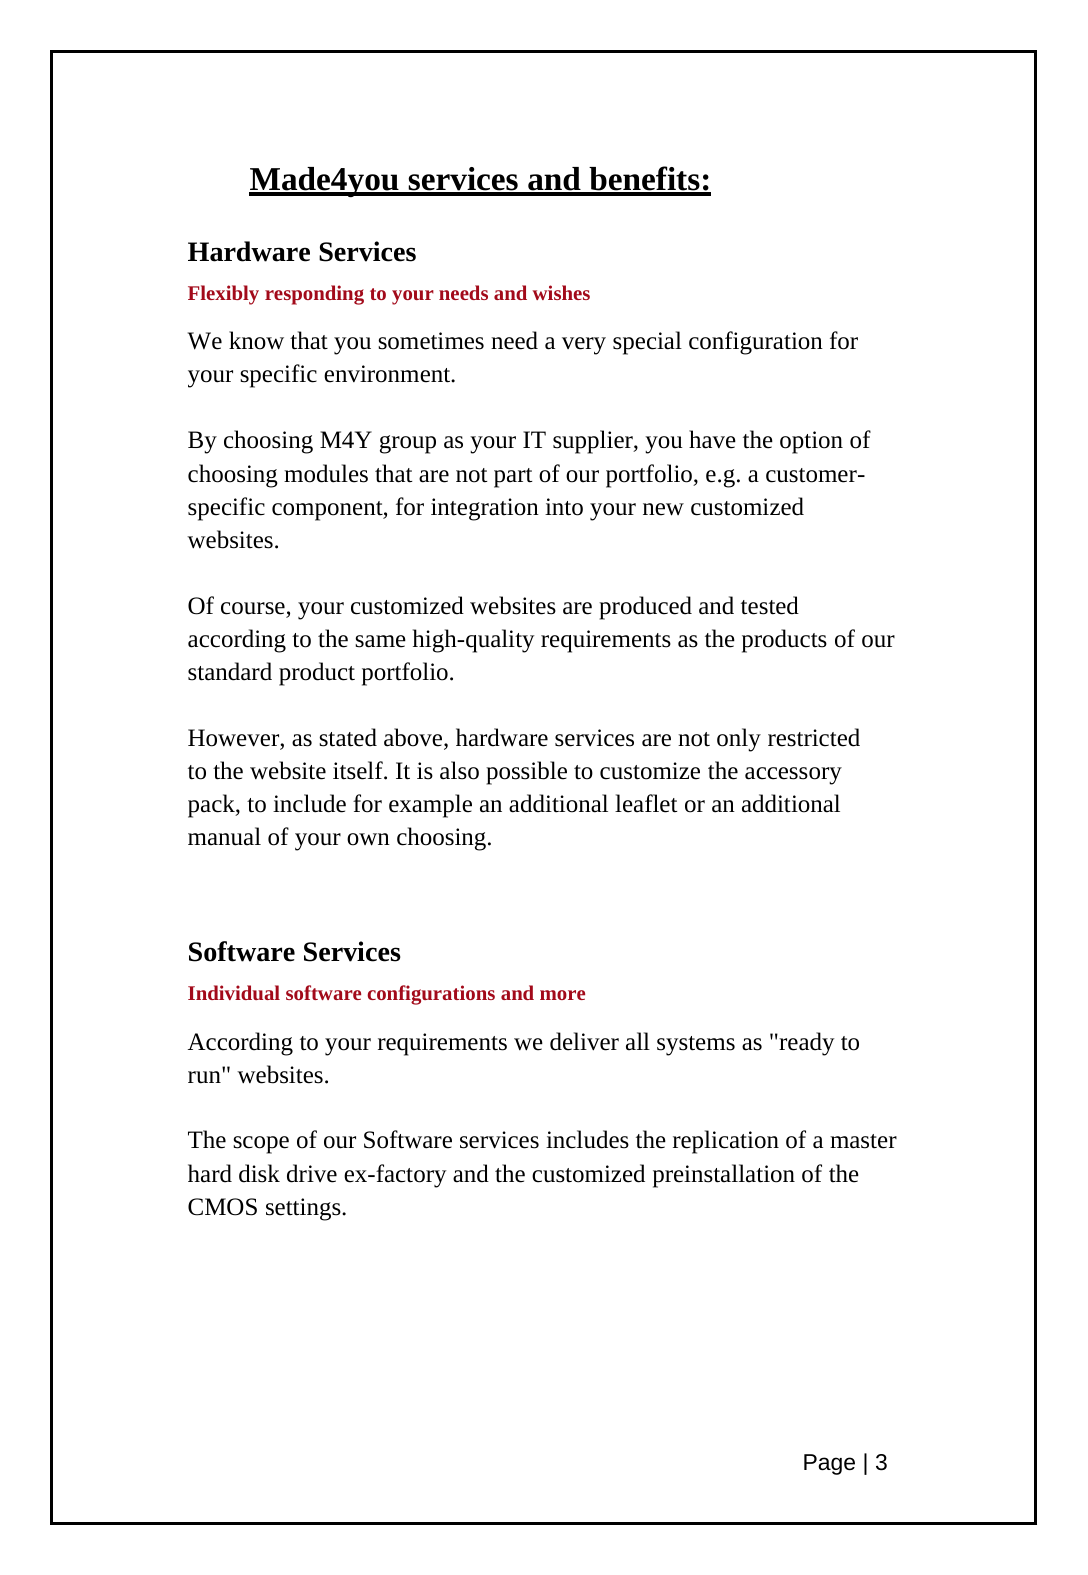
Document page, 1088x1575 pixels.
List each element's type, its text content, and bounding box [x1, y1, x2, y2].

text According to your requirements we deliver all systems as "ready to run" websites. [187, 1027, 898, 1088]
text The scope of our Software services includes the replication of a master hard disk drive ex-factory and the customized preinstallation of the CMOS settings. [187, 1126, 898, 1220]
text However, as stated above, hardware services are not only restricted to the website itself. It is also possible to customize the accessory pack, to include for example an additional leaflet or an additional manual of your own choosing. [187, 723, 884, 851]
text Of course, your customized websites are produced and tested according to the same high-quality requirements as the products of our standard product portfolio. [187, 591, 901, 686]
text By choosing M4Y group as your IT supplier, you have the option of choosing modules that are not part of our portfolio, e.g. a customer-specific component, for integration into your new customized websites. [187, 426, 898, 553]
subtitle Software Services [187, 935, 950, 968]
text We know that you sometimes need a very special configuration for your specific environment. [187, 326, 898, 388]
subtitle Made4you services and benefits: [139, 159, 821, 197]
text Individual software configurations and more [187, 981, 950, 1005]
text Flexibly responding to your needs and wishes [187, 280, 950, 304]
subtitle Hardware Services [187, 236, 950, 268]
